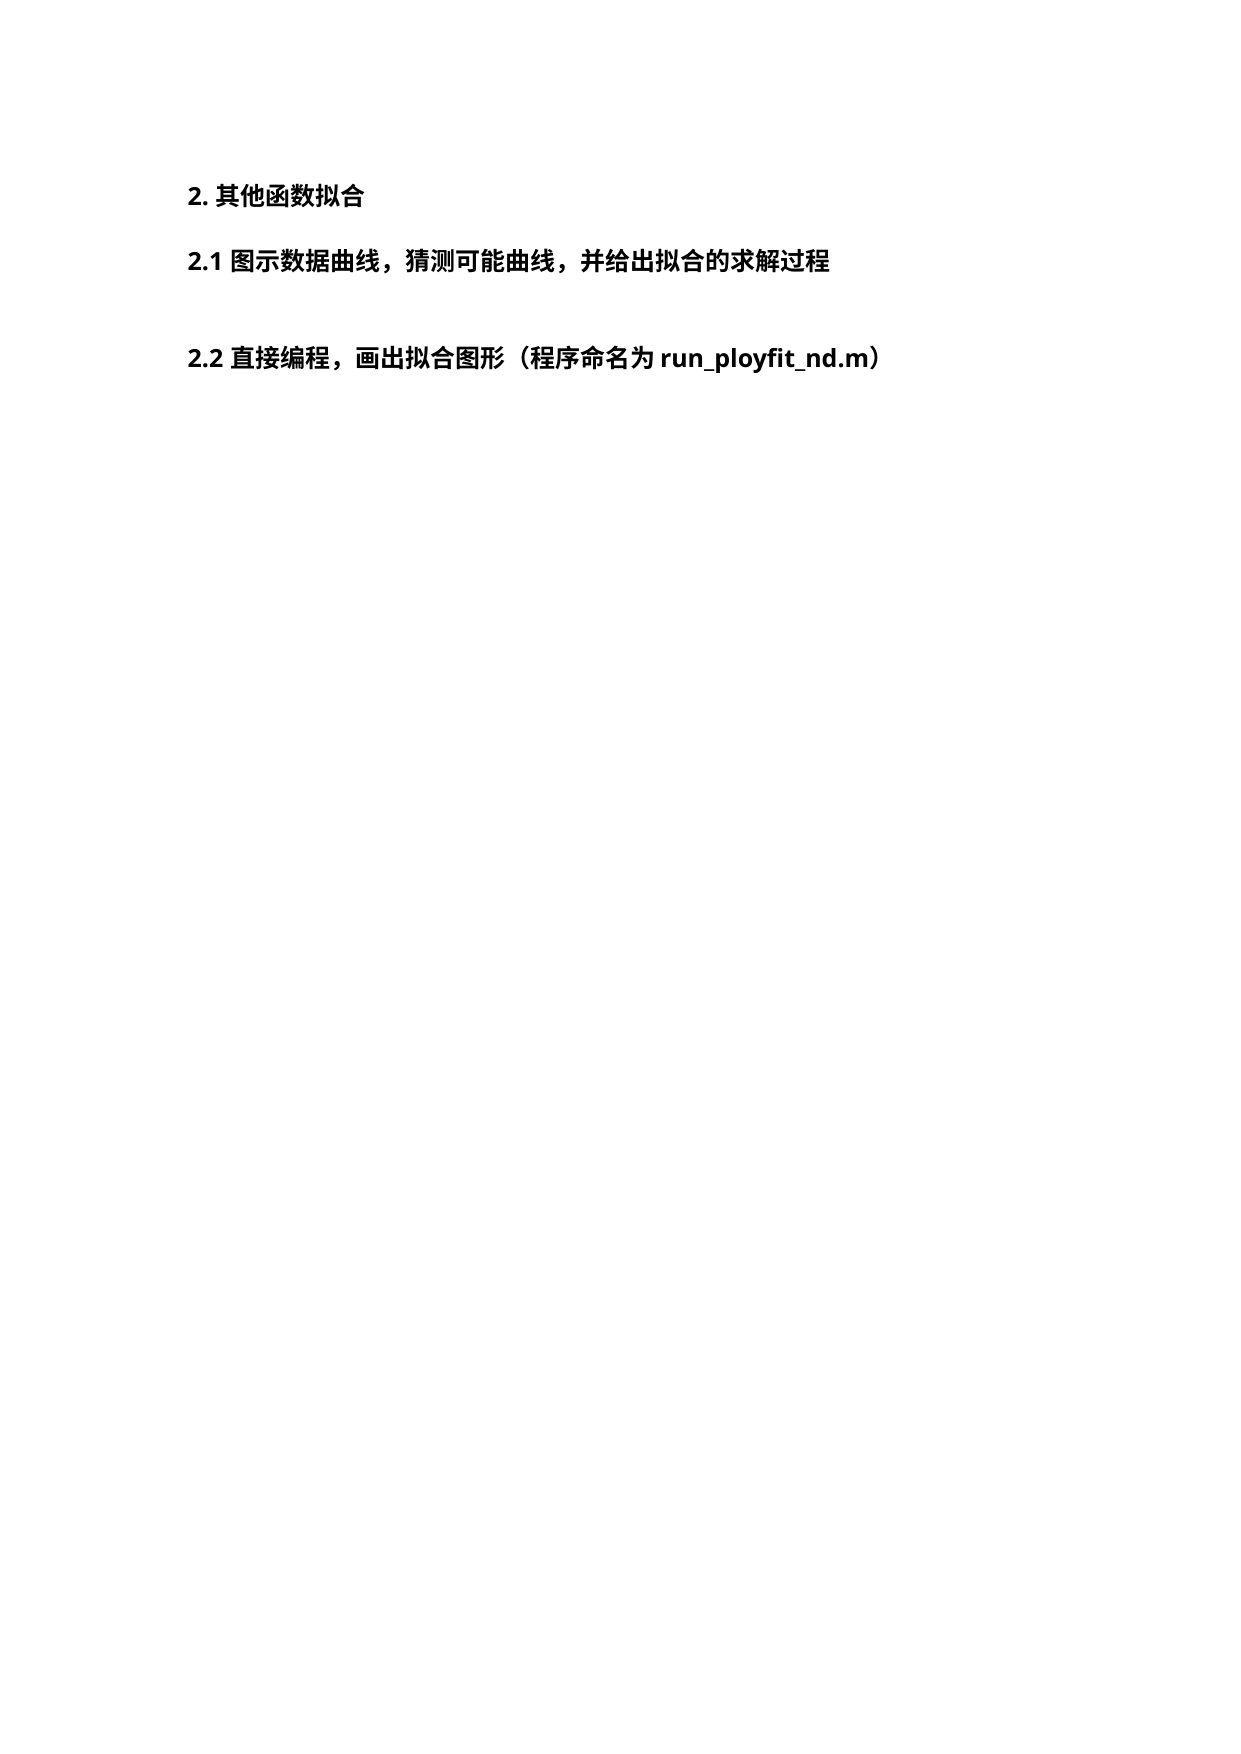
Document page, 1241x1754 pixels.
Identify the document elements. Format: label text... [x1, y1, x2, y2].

list 2.1 图示数据曲线，猜测可能曲线，并给出拟合的求解过程 [187, 227, 1053, 292]
list 2.2 直接编程，画出拟合图形（程序命名为run_ployfit_nd.m） [187, 324, 1053, 389]
list 2. 其他函数拟合 [187, 162, 1053, 227]
